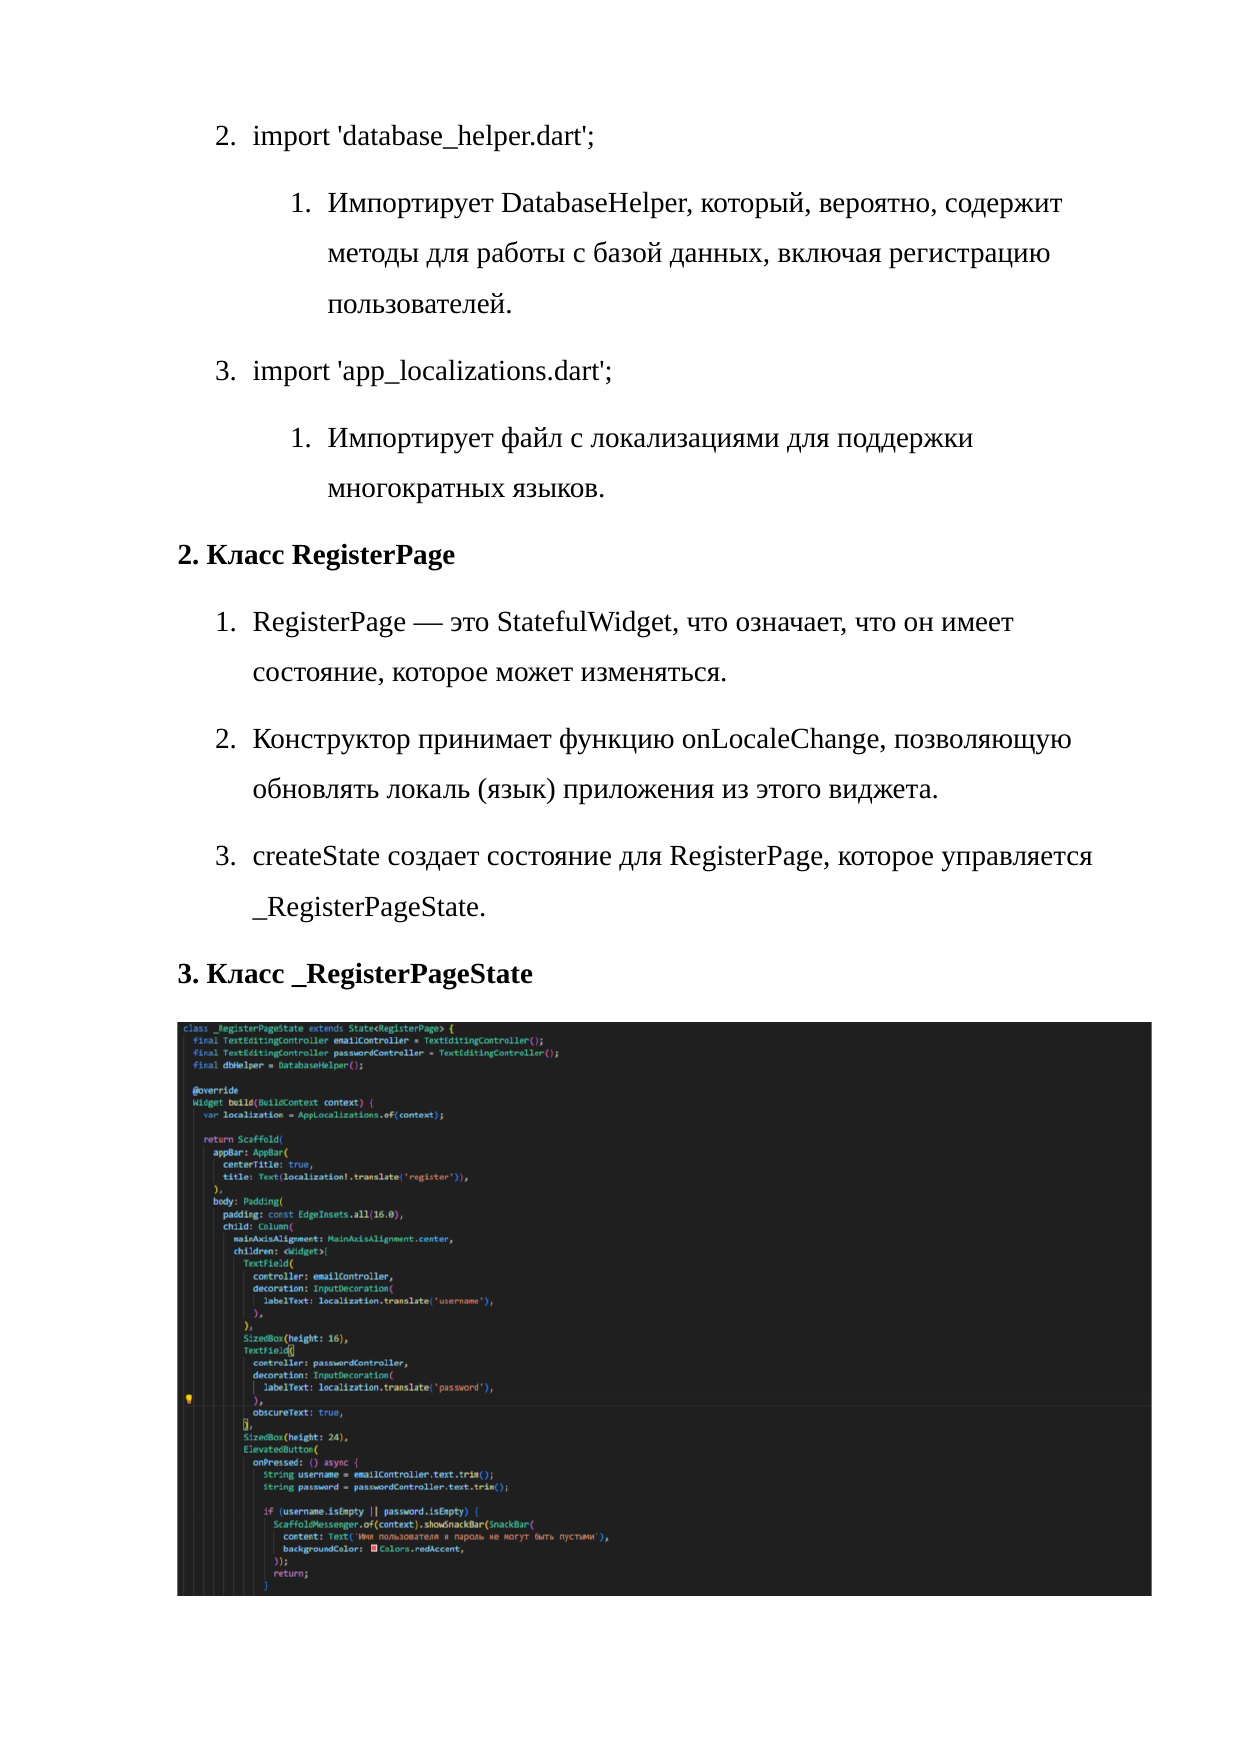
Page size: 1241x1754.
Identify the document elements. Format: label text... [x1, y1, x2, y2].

list RegisterPage — это StatefulWidget, что означает, что он имеет состояние, которое может изменяться. [215, 604, 1152, 688]
text 2. Класс RegisterPage [177, 537, 1152, 571]
list Импортирует DatabaseHelper, который, вероятно, содержит методы для работы с базой данных, включая регистрацию пользователей. [290, 185, 1152, 319]
list Конструктор принимает функцию onLocaleChange, позволяющую обновлять локаль (язык) приложения из этого виджета. [215, 721, 1152, 805]
list createState создает состояние для RegisterPage, которое управляется _RegisterPageState. [215, 838, 1152, 922]
list import 'database_helper.dart'; [215, 118, 1152, 152]
text 3. Класс _RegisterPageState [177, 956, 1152, 989]
list import 'app_localizations.dart'; [215, 353, 1152, 386]
picture [177, 1022, 1152, 1596]
list Импортирует файл с локализациями для поддержки многократных языков. [290, 420, 1152, 503]
